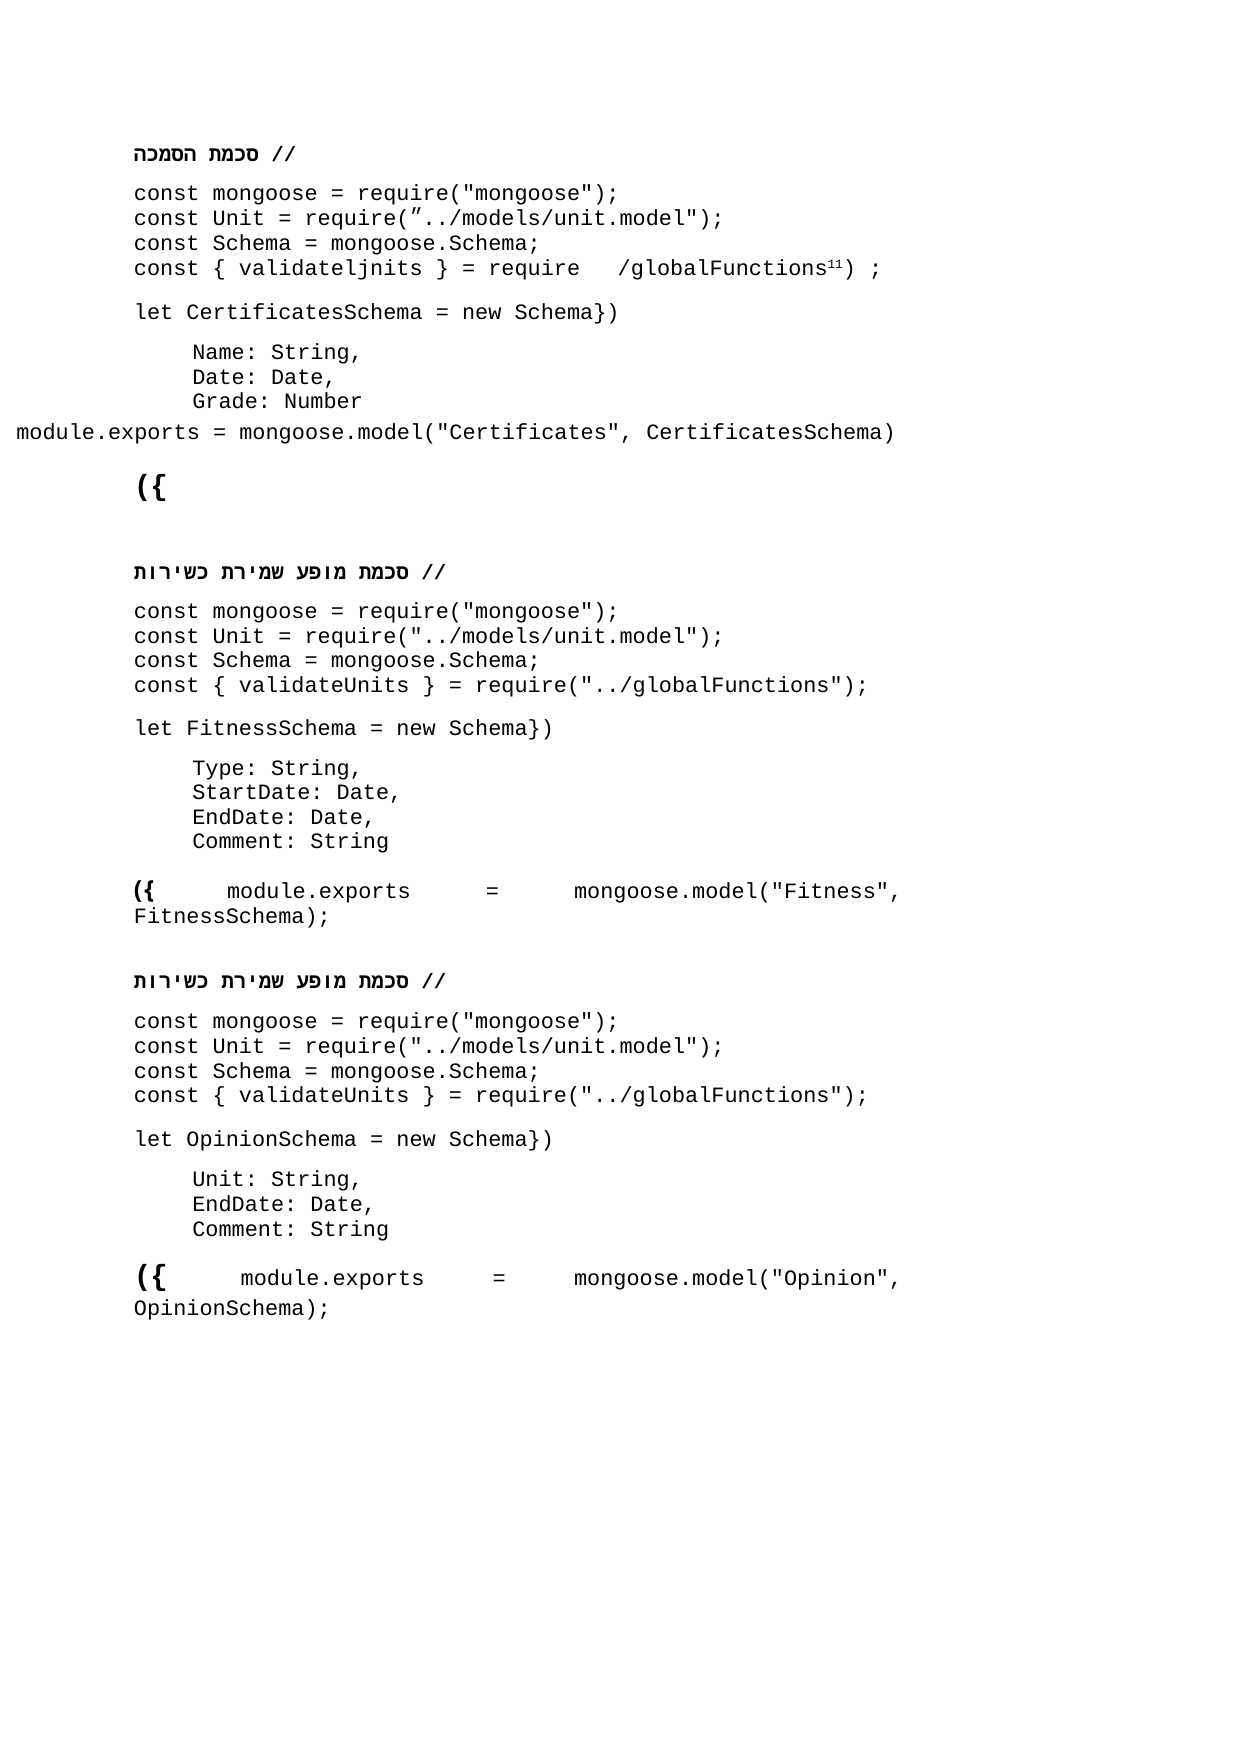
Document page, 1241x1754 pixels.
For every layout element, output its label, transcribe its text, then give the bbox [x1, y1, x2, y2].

text const { validateljnits } = require /globalFunctions11) ; [134, 256, 902, 281]
text const Unit = require(״../models/unit.model"); [134, 206, 902, 231]
text Unit: String, [192, 1167, 902, 1191]
subtitle ({ module.exports = mongoose.model("Opinion", OpinionSchema); [134, 1262, 902, 1321]
subtitle ({ [134, 435, 902, 501]
text const Schema = mongoose.Schema; [134, 648, 902, 673]
text const { validateUnits } = require("../globalFunctions"); [134, 1083, 902, 1108]
text const Schema = mongoose.Schema; [134, 1058, 902, 1083]
text const mongoose = require("mongoose"); [134, 1009, 902, 1033]
text Comment: String [192, 829, 902, 853]
text const Unit = require("../models/unit.model"); [134, 624, 902, 648]
text Grade: Number [192, 389, 902, 414]
text const { validateUnits } = require("../globalFunctions"); [134, 673, 902, 697]
text Name: String, [192, 339, 902, 364]
text // סכמת מופע שמירת כשירות [134, 563, 902, 583]
text EndDate: Date, [192, 1191, 902, 1216]
text const Unit = require("../models/unit.model"); [134, 1033, 902, 1058]
text let CertificatesSchema = new Schema}) [134, 302, 902, 324]
text Type: String, [192, 756, 902, 780]
text StartDate: Date, [192, 780, 902, 804]
text EndDate: Date, [192, 804, 902, 829]
subtitle ({ module.exports = mongoose.model("Fitness", FitnessSchema); [134, 878, 902, 928]
text let OpinionSchema = new Schema}) [134, 1129, 902, 1151]
text const mongoose = require("mongoose"); [134, 181, 902, 206]
text const Schema = mongoose.Schema; [134, 231, 902, 256]
text let FitnessSchema = new Schema}) [134, 718, 902, 740]
text Date: Date, [192, 364, 902, 389]
text Comment: String [192, 1216, 902, 1241]
text // סכמת הסמכה [134, 144, 902, 165]
text // סכמת מופע שמירת כשירות [134, 972, 902, 993]
text const mongoose = require("mongoose"); [134, 599, 902, 624]
